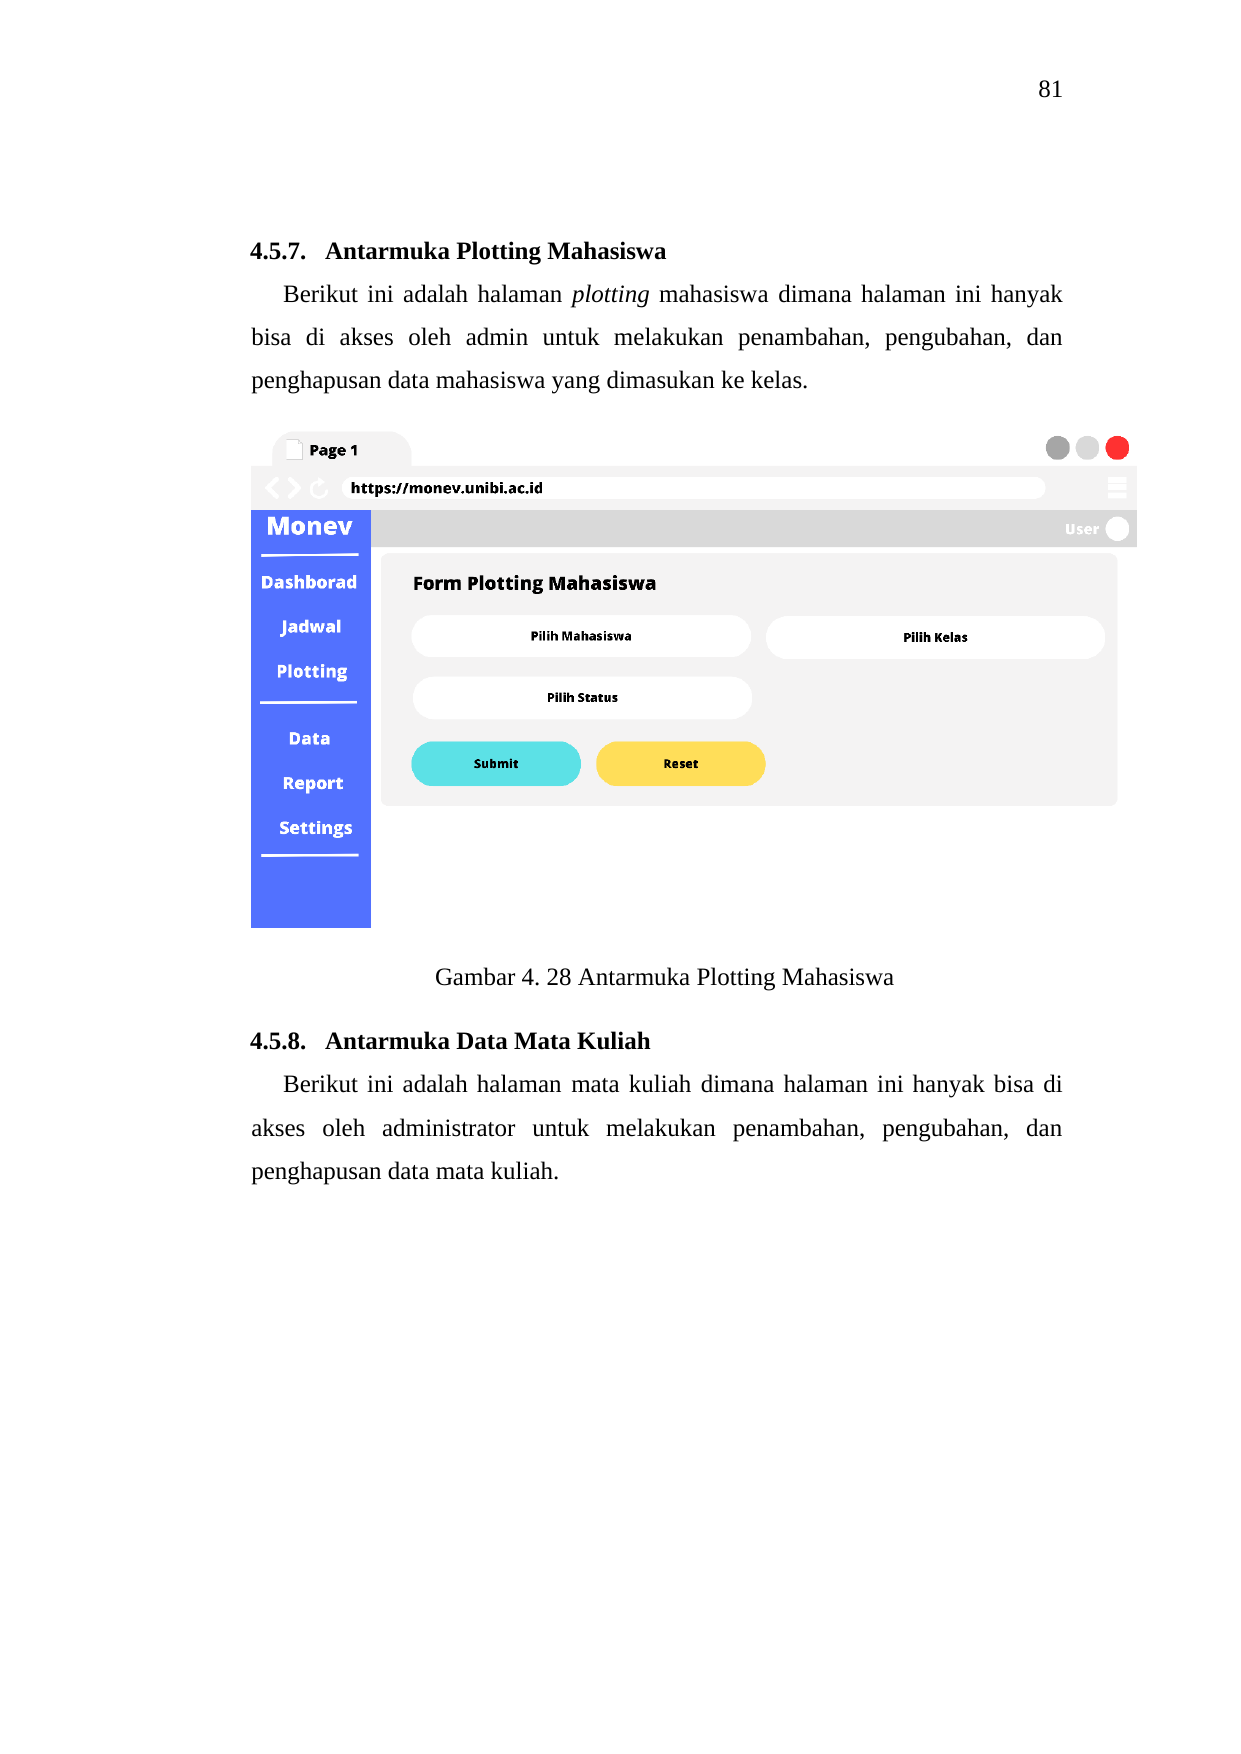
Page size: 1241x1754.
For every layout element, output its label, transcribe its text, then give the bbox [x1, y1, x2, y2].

picture [251, 429, 1137, 928]
list Antarmuka Data Mata Kuliah [250, 1026, 1063, 1055]
text Berikut ini adalah halaman mata kuliah dimana halaman ini hanyak bisa di akses oleh administrator untuk melakukan penambahan, pengubahan, dan penghapusan data mata kuliah. [251, 1069, 1063, 1184]
list Antarmuka Plotting Mahasiswa [250, 236, 1063, 265]
text Berikut ini adalah halaman plotting mahasiswa dimana halaman ini hanyak bisa di akses oleh admin untuk melakukan penambahan, pengubahan, dan penghapusan data mahasiswa yang dimasukan ke kelas. [251, 279, 1063, 394]
